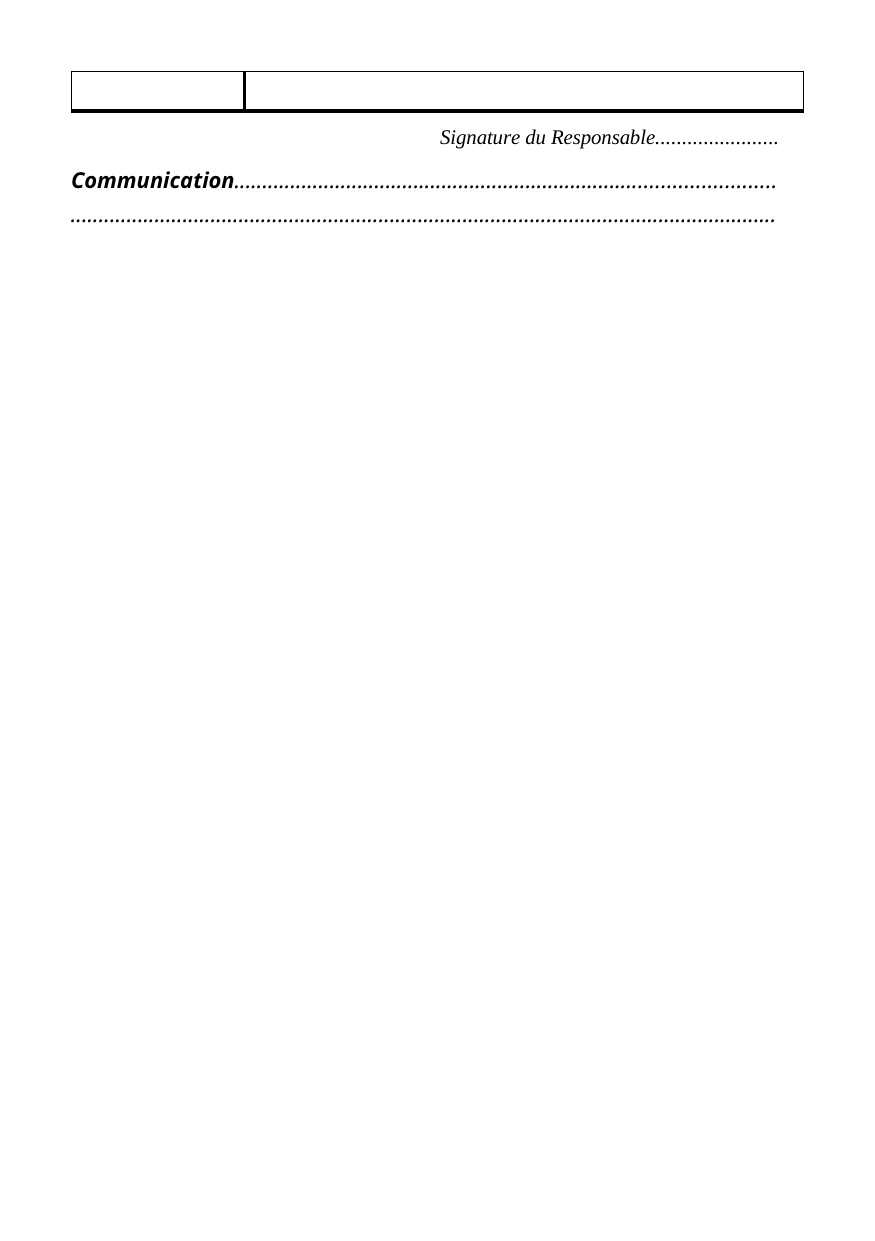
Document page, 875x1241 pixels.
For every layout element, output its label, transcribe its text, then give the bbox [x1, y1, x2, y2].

text Signature du Responsable [440, 125, 803, 149]
table_cell [72, 72, 243, 109]
table_cell [246, 72, 803, 109]
text Communication [71, 165, 803, 229]
